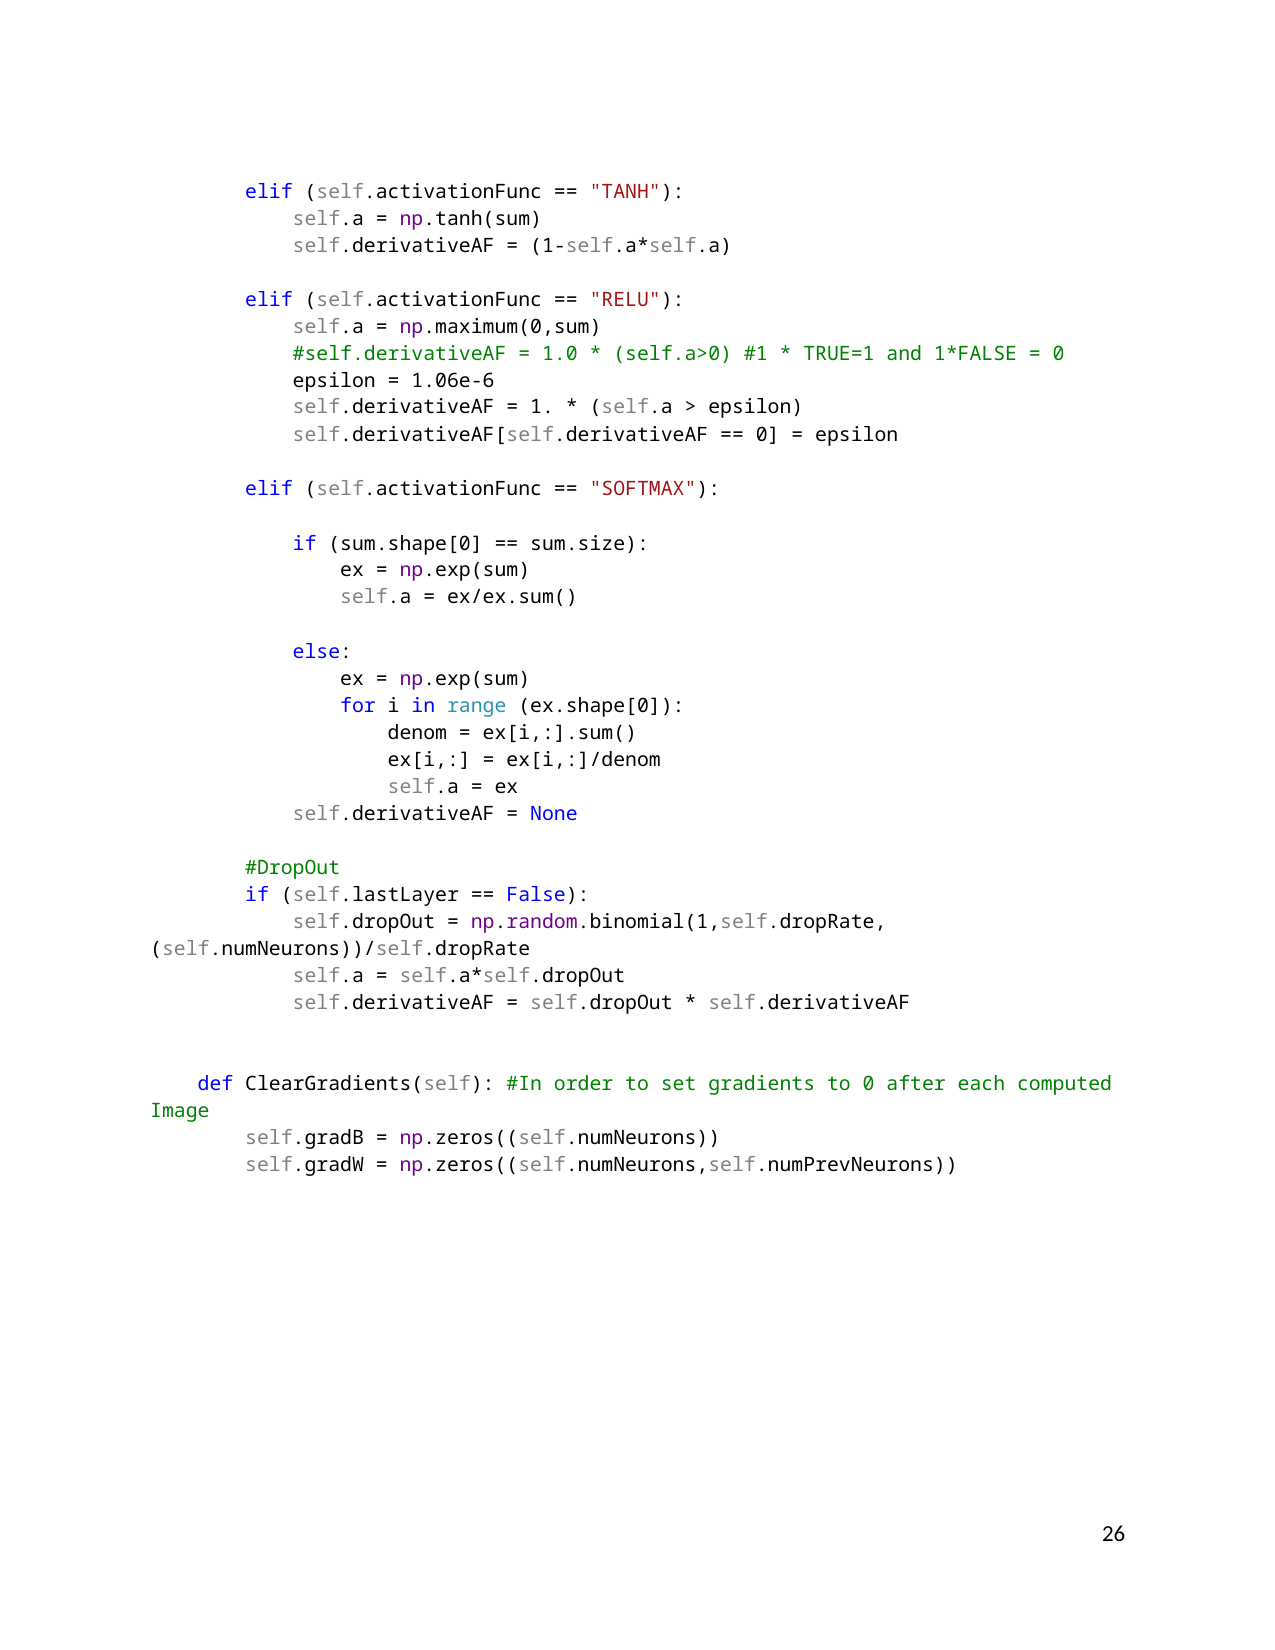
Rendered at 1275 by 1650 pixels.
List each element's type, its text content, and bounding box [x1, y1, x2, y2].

text self.a = self.a*self.dropOut [150, 961, 1125, 988]
text denom = ex[i,:].sum() [150, 719, 1125, 746]
text #DropOut [150, 853, 1125, 881]
text ex = np.exp(sum) [150, 556, 1125, 583]
text epsilon = 1.06e-6 [150, 366, 1125, 393]
text ex = np.exp(sum) [150, 665, 1125, 692]
text if (sum.shape[0] == sum.size): [150, 529, 1125, 556]
text self.gradB = np.zeros((self.numNeurons)) [150, 1123, 1125, 1150]
text self.a = ex/ex.sum() [150, 583, 1125, 610]
text if (self.lastLayer == False): [150, 881, 1125, 907]
text elif (self.activationFunc == "RELU"): [150, 285, 1125, 312]
text def ClearGradients(self): #In order to set gradients to 0 after each computed Image [150, 1069, 1125, 1123]
text self.gradW = np.zeros((self.numNeurons,self.numPrevNeurons)) [150, 1150, 1125, 1177]
text self.derivativeAF = (1-self.a*self.a) [150, 231, 1125, 258]
text elif (self.activationFunc == "SOFTMAX"): [150, 474, 1125, 501]
text self.derivativeAF = 1. * (self.a > epsilon) [150, 393, 1125, 420]
text ex[i,:] = ex[i,:]/denom [150, 746, 1125, 773]
text self.a = np.maximum(0,sum) [150, 312, 1125, 339]
text self.a = ex [150, 773, 1125, 799]
text self.derivativeAF[self.derivativeAF == 0] = epsilon [150, 420, 1125, 447]
text for i in range (ex.shape[0]): [150, 692, 1125, 719]
text self.dropOut = np.random.binomial(1,self.dropRate,(self.numNeurons))/self.dropRate [150, 907, 1125, 961]
text self.a = np.tanh(sum) [150, 204, 1125, 231]
text else: [150, 638, 1125, 665]
text self.derivativeAF = None [150, 799, 1125, 827]
text elif (self.activationFunc == "TANH"): [150, 177, 1125, 204]
text self.derivativeAF = self.dropOut * self.derivativeAF [150, 988, 1125, 1015]
text #self.derivativeAF = 1.0 * (self.a>0) #1 * TRUE=1 and 1*FALSE = 0 [150, 339, 1125, 366]
